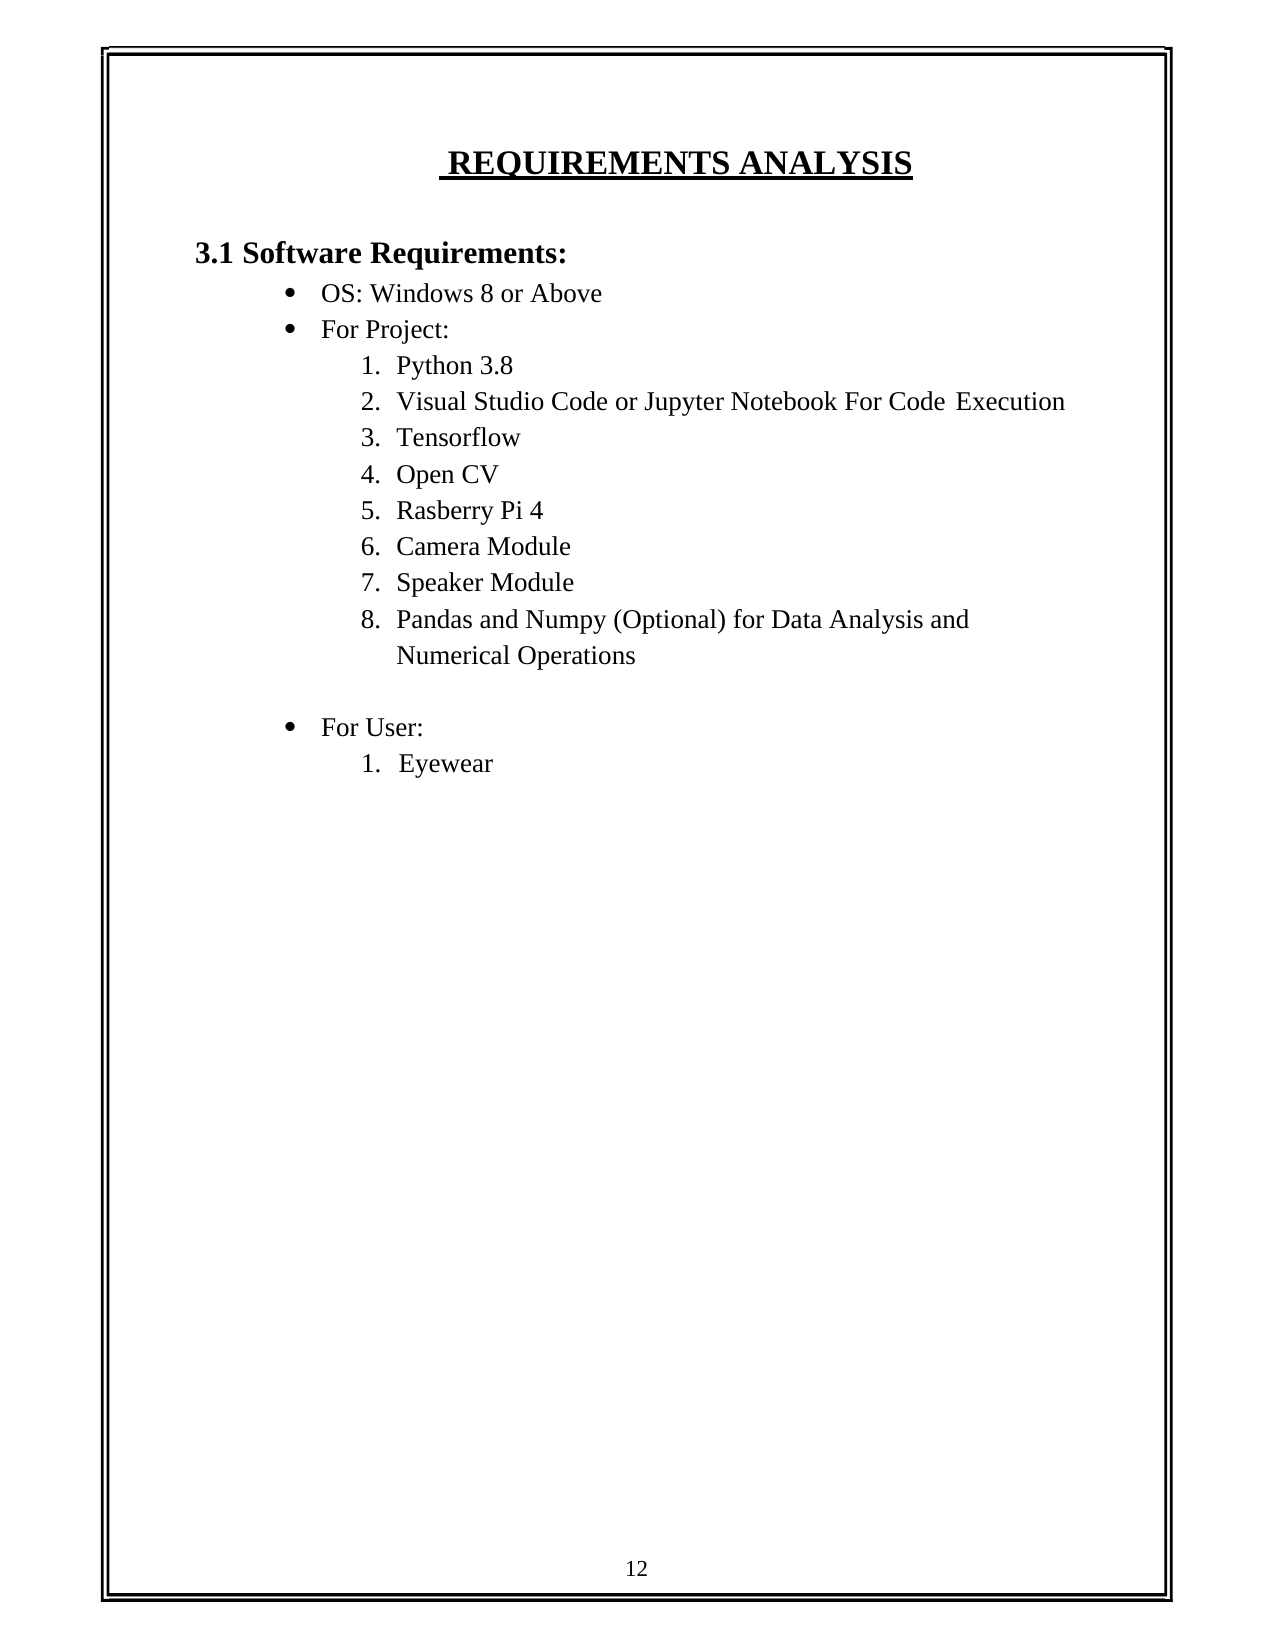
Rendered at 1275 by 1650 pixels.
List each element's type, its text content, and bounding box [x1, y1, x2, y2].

list Camera Module [361, 530, 1148, 561]
list For Project: [285, 313, 1148, 344]
list Python 3.8 [361, 349, 1148, 380]
list Rasberry Pi 4 [361, 494, 1148, 525]
subtitle Software Requirements: [195, 235, 1148, 271]
list Visual Studio Code or Jupyter Notebook For Code Execution [361, 385, 1148, 416]
text REQUIREMENTS ANALYSIS [230, 142, 1122, 182]
list Eyewear [361, 747, 1148, 778]
list Open CV [361, 458, 1148, 489]
list Pandas and Numpy (Optional) for Data Analysis and Numerical Operations [361, 603, 977, 670]
list For User: [285, 711, 1148, 742]
picture [109, 1593, 1165, 1602]
list Speaker Module [361, 566, 1148, 598]
list Tensorflow [361, 421, 1148, 453]
picture [109, 46, 1165, 56]
list OS: Windows 8 or Above [285, 277, 1148, 308]
